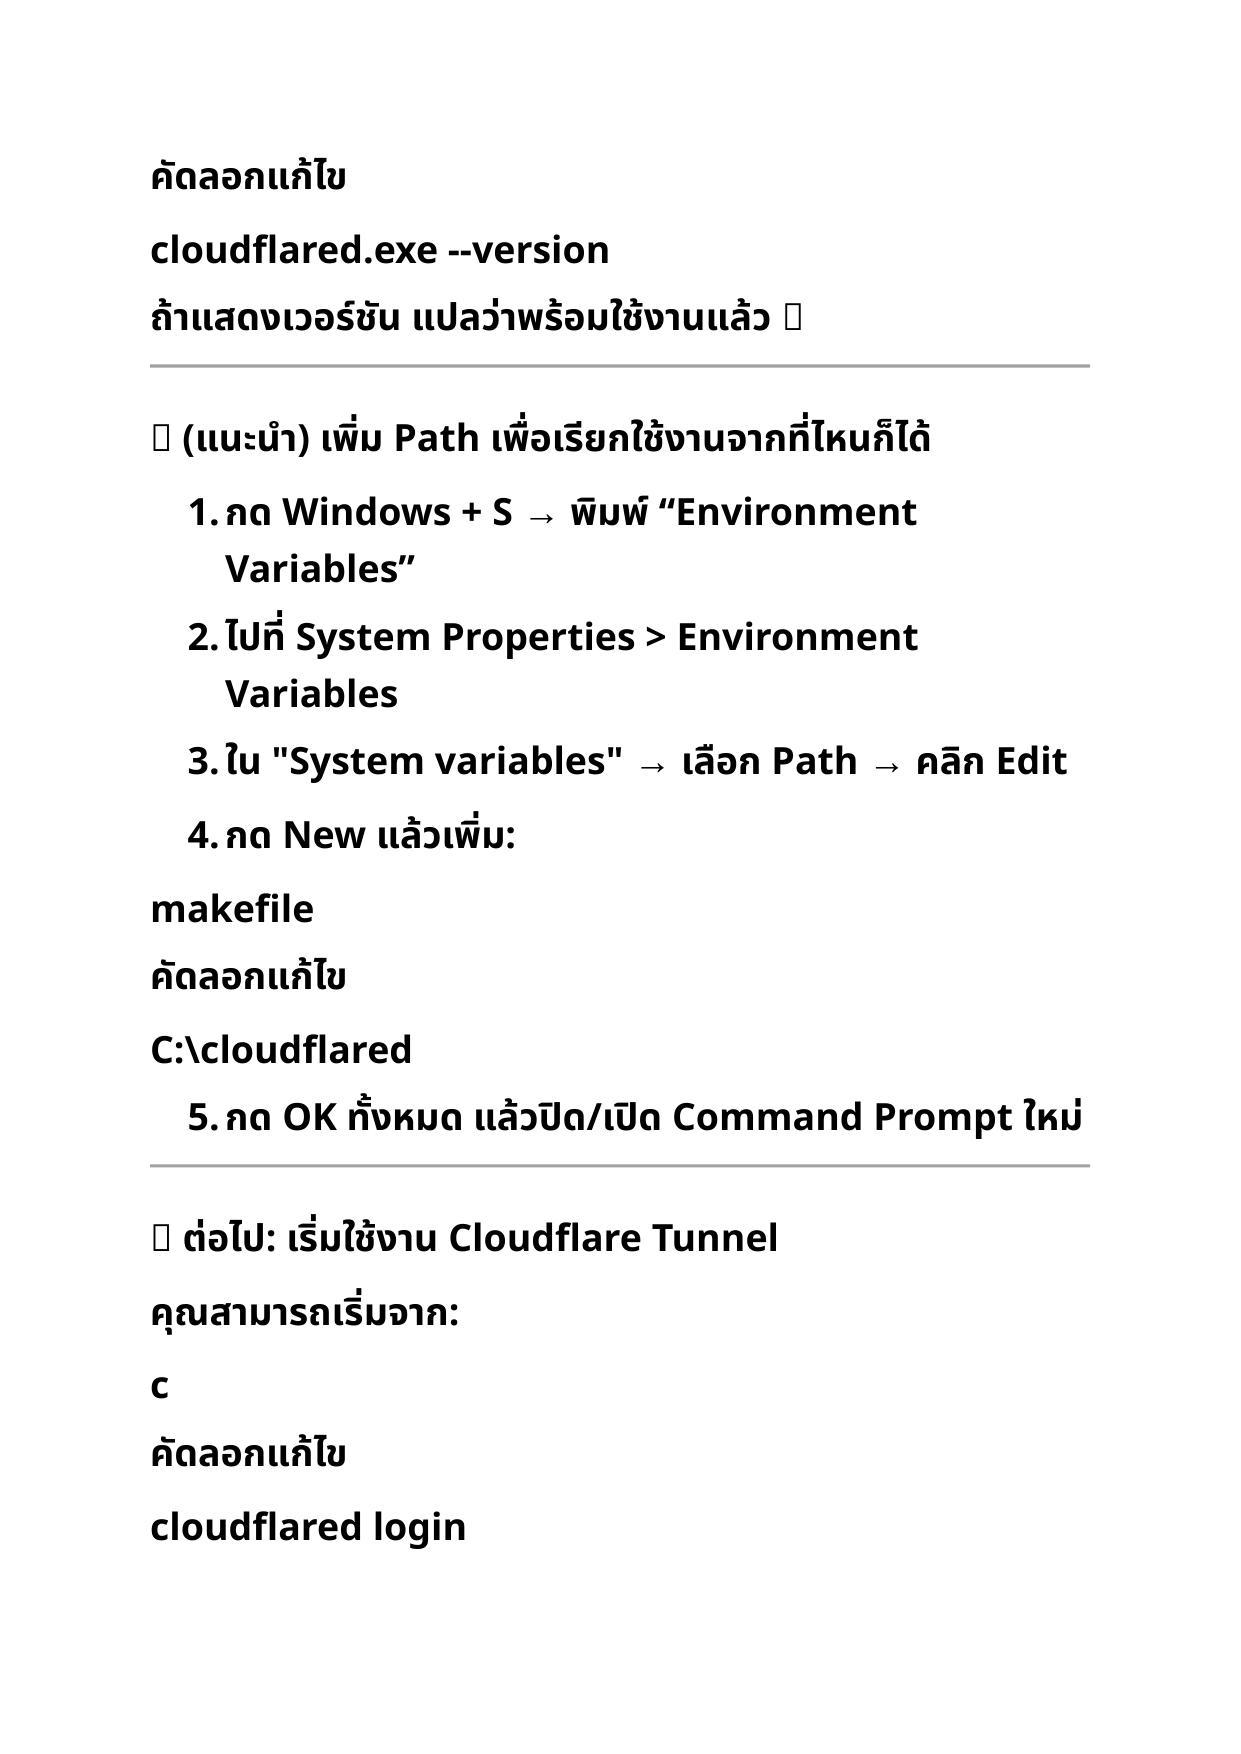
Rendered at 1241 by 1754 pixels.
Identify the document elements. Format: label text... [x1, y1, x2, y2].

text c [150, 1359, 1090, 1410]
text 🔹 (แนะนำ) เพิ่ม Path เพื่อเรียกใช้งานจากที่ไหนก็ได้ [150, 412, 1090, 468]
text คัดลอกแก้ไข [150, 949, 1090, 1006]
text คัดลอกแก้ไข [150, 150, 1090, 207]
text ✅ ต่อไป: เริ่มใช้งาน Cloudflare Tunnel [150, 1211, 1090, 1268]
text ถ้าแสดงเวอร์ชัน แปลว่าพร้อมใช้งานแล้ว ✅ [150, 291, 1090, 348]
text คุณสามารถเริ่มจาก: [150, 1285, 1090, 1342]
text makefile [150, 882, 1090, 933]
list ใน "System variables" → เลือก Path → คลิก Edit [187, 734, 1090, 792]
list กด Windows + S → พิมพ์ “Environment Variables” [187, 485, 1090, 593]
text cloudflared login [150, 1500, 1090, 1551]
text cloudflared.exe --version [150, 223, 1090, 274]
list ไปที่ System Properties > Environment Variables [187, 610, 1090, 718]
list กด OK ทั้งหมด แล้วปิด/เปิด Command Prompt ใหม่ [187, 1091, 1090, 1148]
text คัดลอกแก้ไข [150, 1426, 1090, 1483]
text C:\cloudflared [150, 1023, 1090, 1074]
list กด New แล้วเพิ่ม: [187, 808, 1090, 865]
